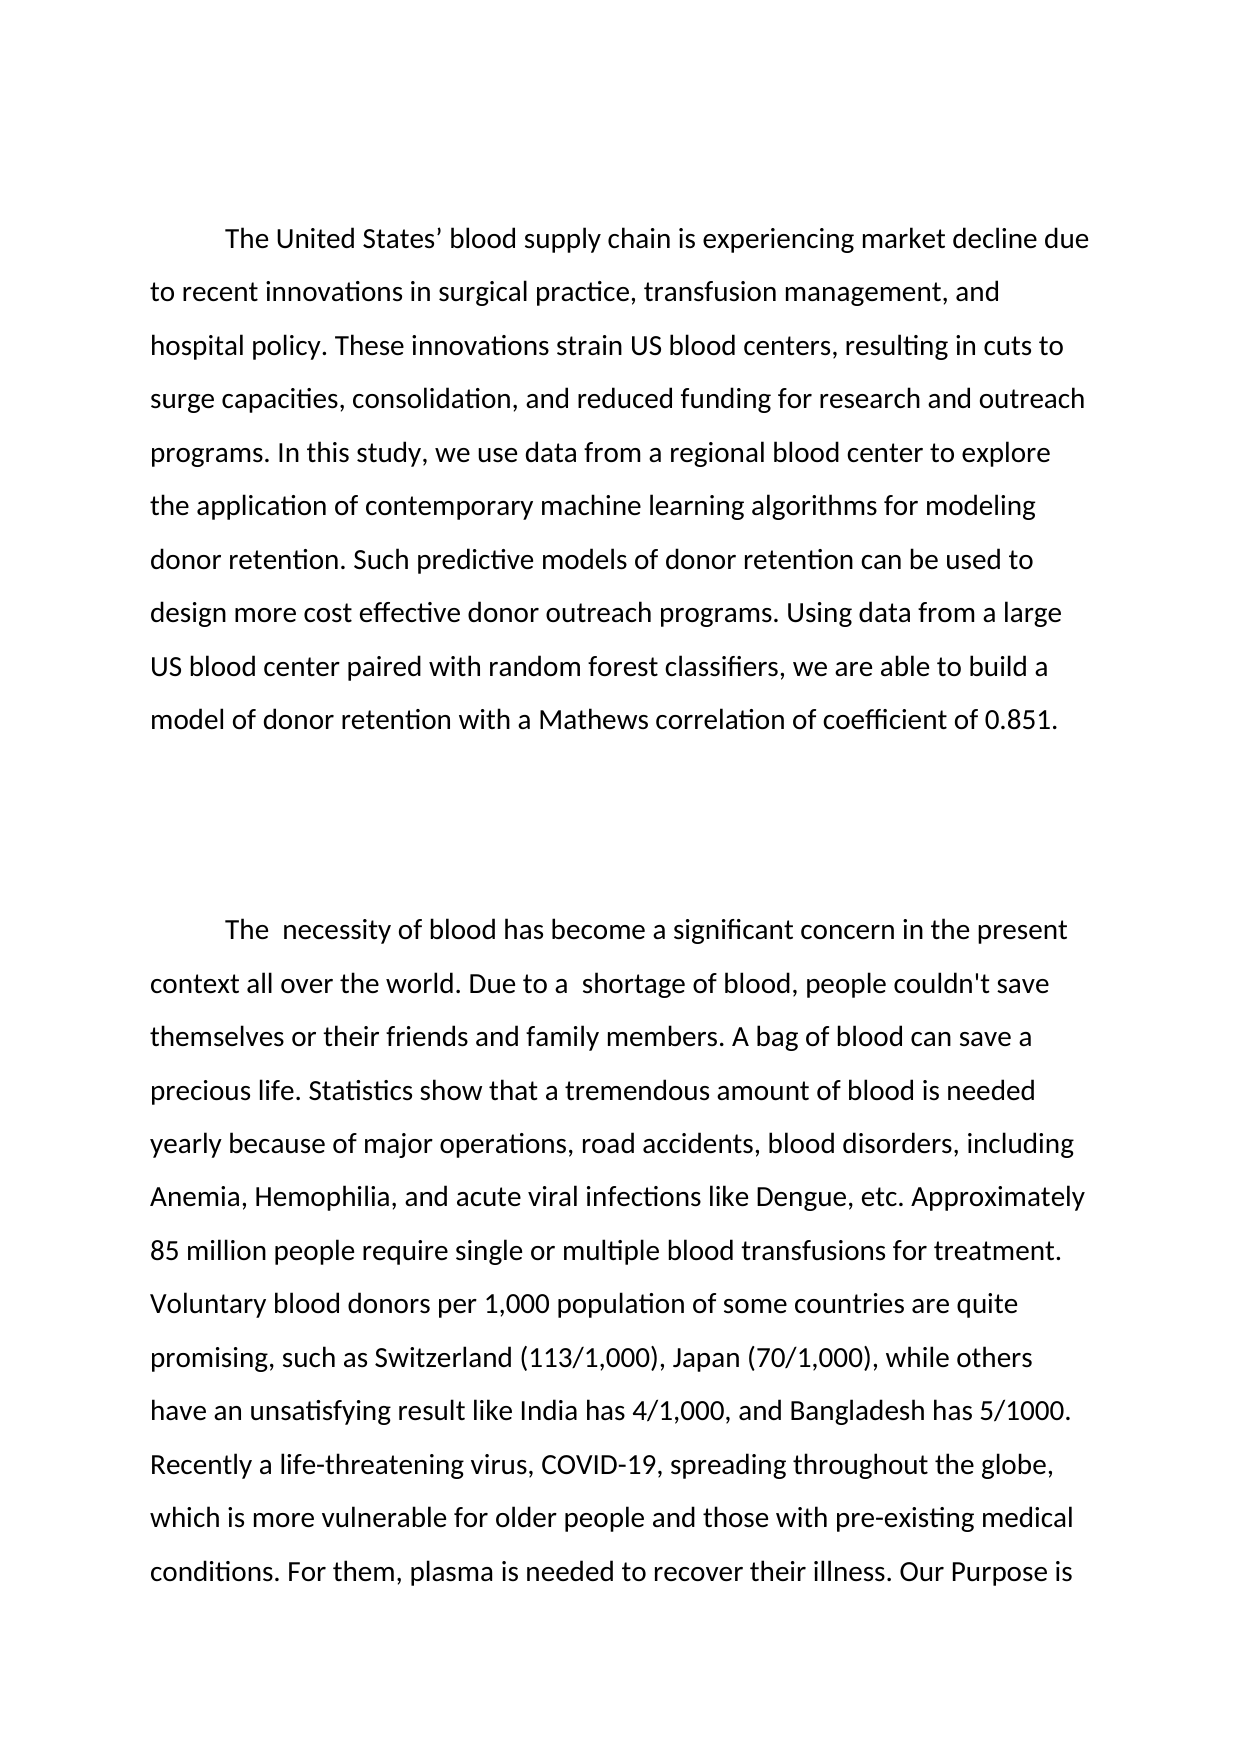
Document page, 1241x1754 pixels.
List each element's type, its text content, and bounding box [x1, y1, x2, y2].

text The United States’ blood supply chain is experiencing market decline due to recent innovations in surgical practice, transfusion management, and hospital policy. These innovations strain US blood centers, resulting in cuts to surge capacities, consolidation, and reduced funding for research and outreach programs. In this study, we use data from a regional blood center to explore the application of contemporary machine learning algorithms for modeling donor retention. Such predictive models of donor retention can be used to design more cost effective donor outreach programs. Using data from a large US blood center paired with random forest classifiers, we are able to build a model of donor retention with a Mathews correlation of coefficient of 0.851. [150, 220, 1090, 737]
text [150, 911, 1090, 1588]
